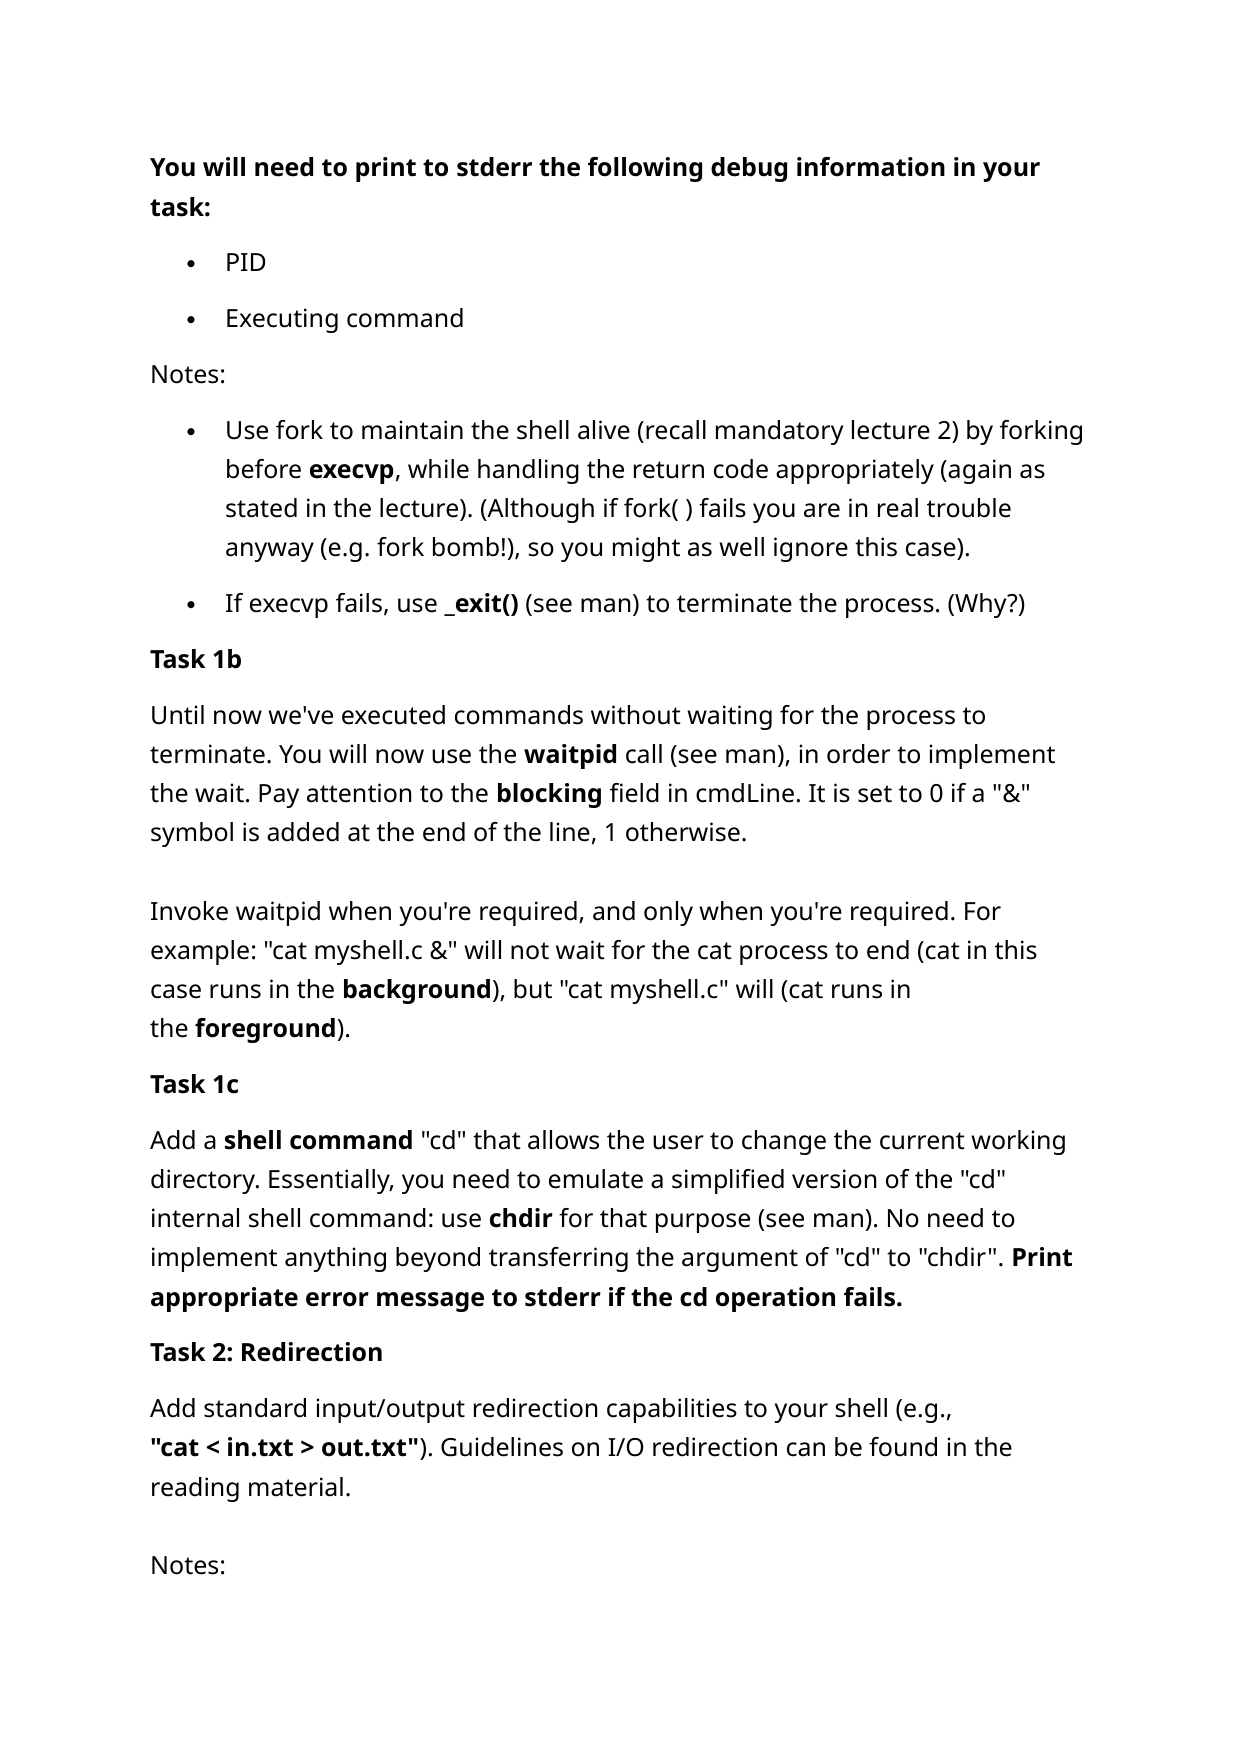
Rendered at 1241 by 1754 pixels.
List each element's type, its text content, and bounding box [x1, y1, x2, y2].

text Task 2: Redirection [150, 1335, 1090, 1369]
list Use fork to maintain the shell alive (recall mandatory lecture 2) by forking before execvp, while handling the return code appropriately (again as stated in the lecture). (Although if fork( ) fails you are in real trouble anyway (e.g. fork bomb!), so you might as well ignore this case). [187, 412, 1090, 564]
list If execvp fails, use _exit() (see man) to terminate the process. (Why?) [187, 586, 1090, 620]
text You will need to print to stderr the following debug information in your task: [150, 150, 1090, 223]
text Add a shell command "cd" that allows the user to change the current working directory. Essentially, you need to emulate a simplified version of the "cd" internal shell command: use chdir for that purpose (see man). No need to implement anything beyond transferring the argument of "cd" to "chdir". Print appropriate error message to stderr if the cd operation fails. [150, 1122, 1090, 1313]
text Until now we've executed commands without waiting for the process to terminate. You will now use the waitpid call (see man), in order to implement the wait. Pay attention to the blocking field in cmdLine. It is set to 0 if a "&" symbol is added at the end of the line, 1 otherwise. Invoke waitpid when you're required, and only when you're required. For example: "cat myshell.c &" will not wait for the cat process to end (cat in this case runs in the background), but "cat myshell.c" will (cat runs in the foreground). [150, 697, 1090, 1045]
text Notes: [150, 357, 1090, 391]
text Add standard input/output redirection capabilities to your shell (e.g., "cat < in.txt > out.txt"). Guidelines on I/O redirection can be found in the reading material. Notes: [150, 1391, 1090, 1582]
text Task 1c [150, 1067, 1090, 1101]
list Executing command [187, 301, 1090, 335]
text Task 1b [150, 642, 1090, 676]
list PID [187, 245, 1090, 279]
